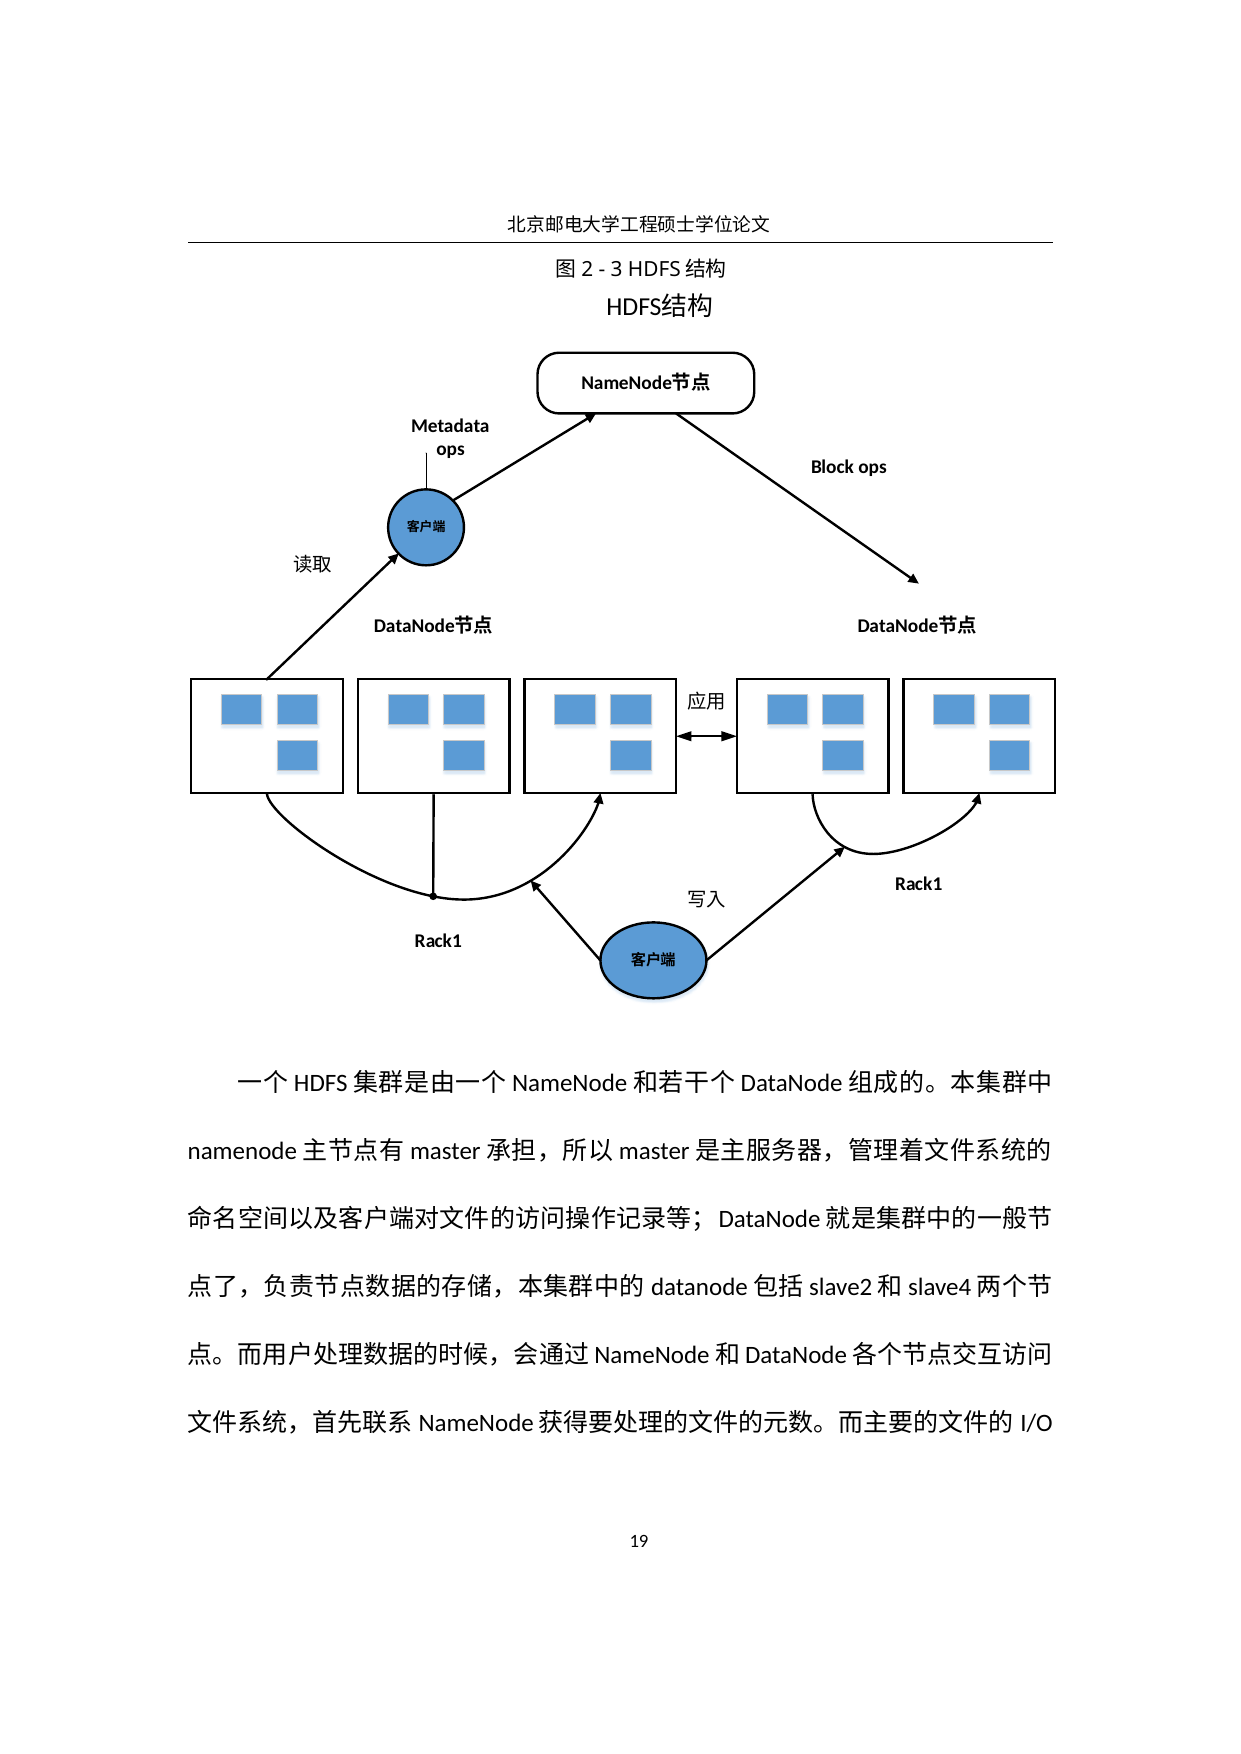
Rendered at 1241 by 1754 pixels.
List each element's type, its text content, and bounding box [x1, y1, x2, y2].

text 图 2 - 3 HDFS结构 [187, 251, 1053, 284]
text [187, 1047, 1053, 1454]
